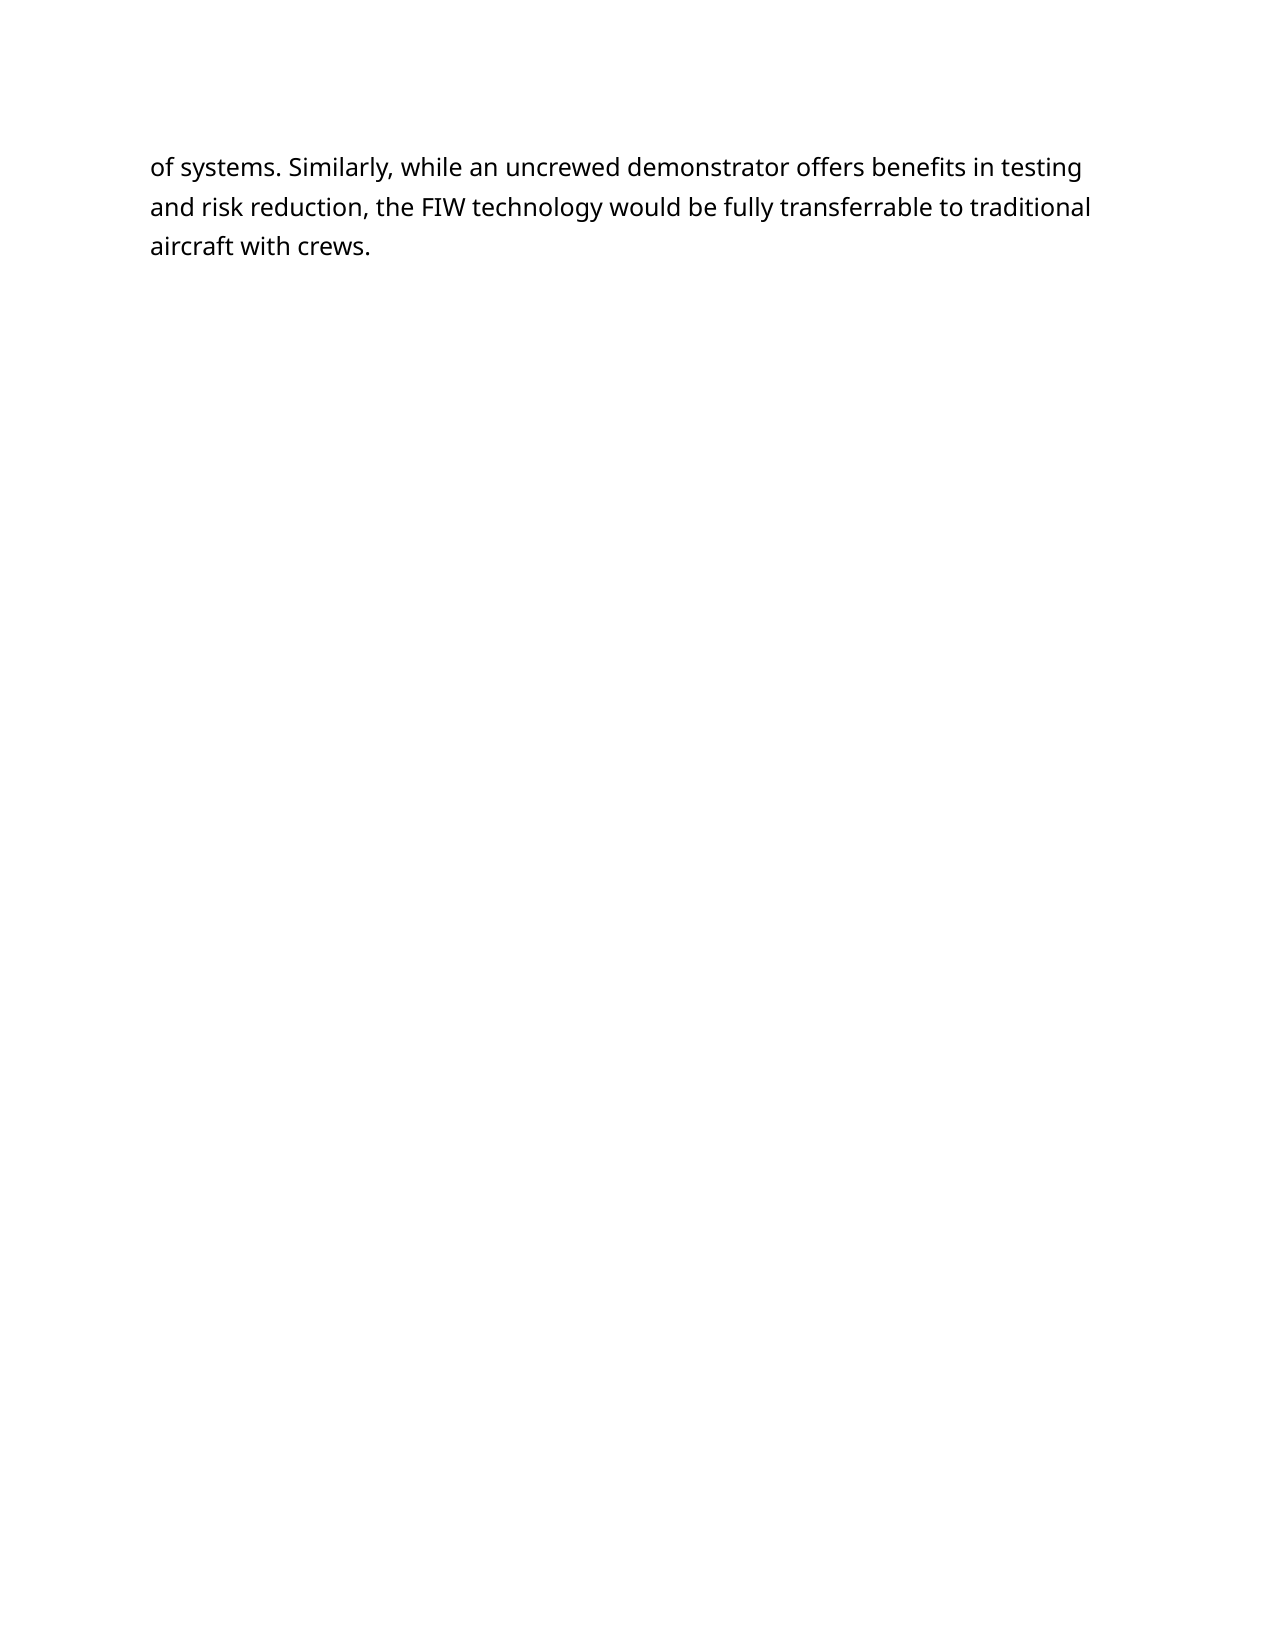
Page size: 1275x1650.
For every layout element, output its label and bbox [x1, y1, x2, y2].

text [150, 150, 1125, 262]
